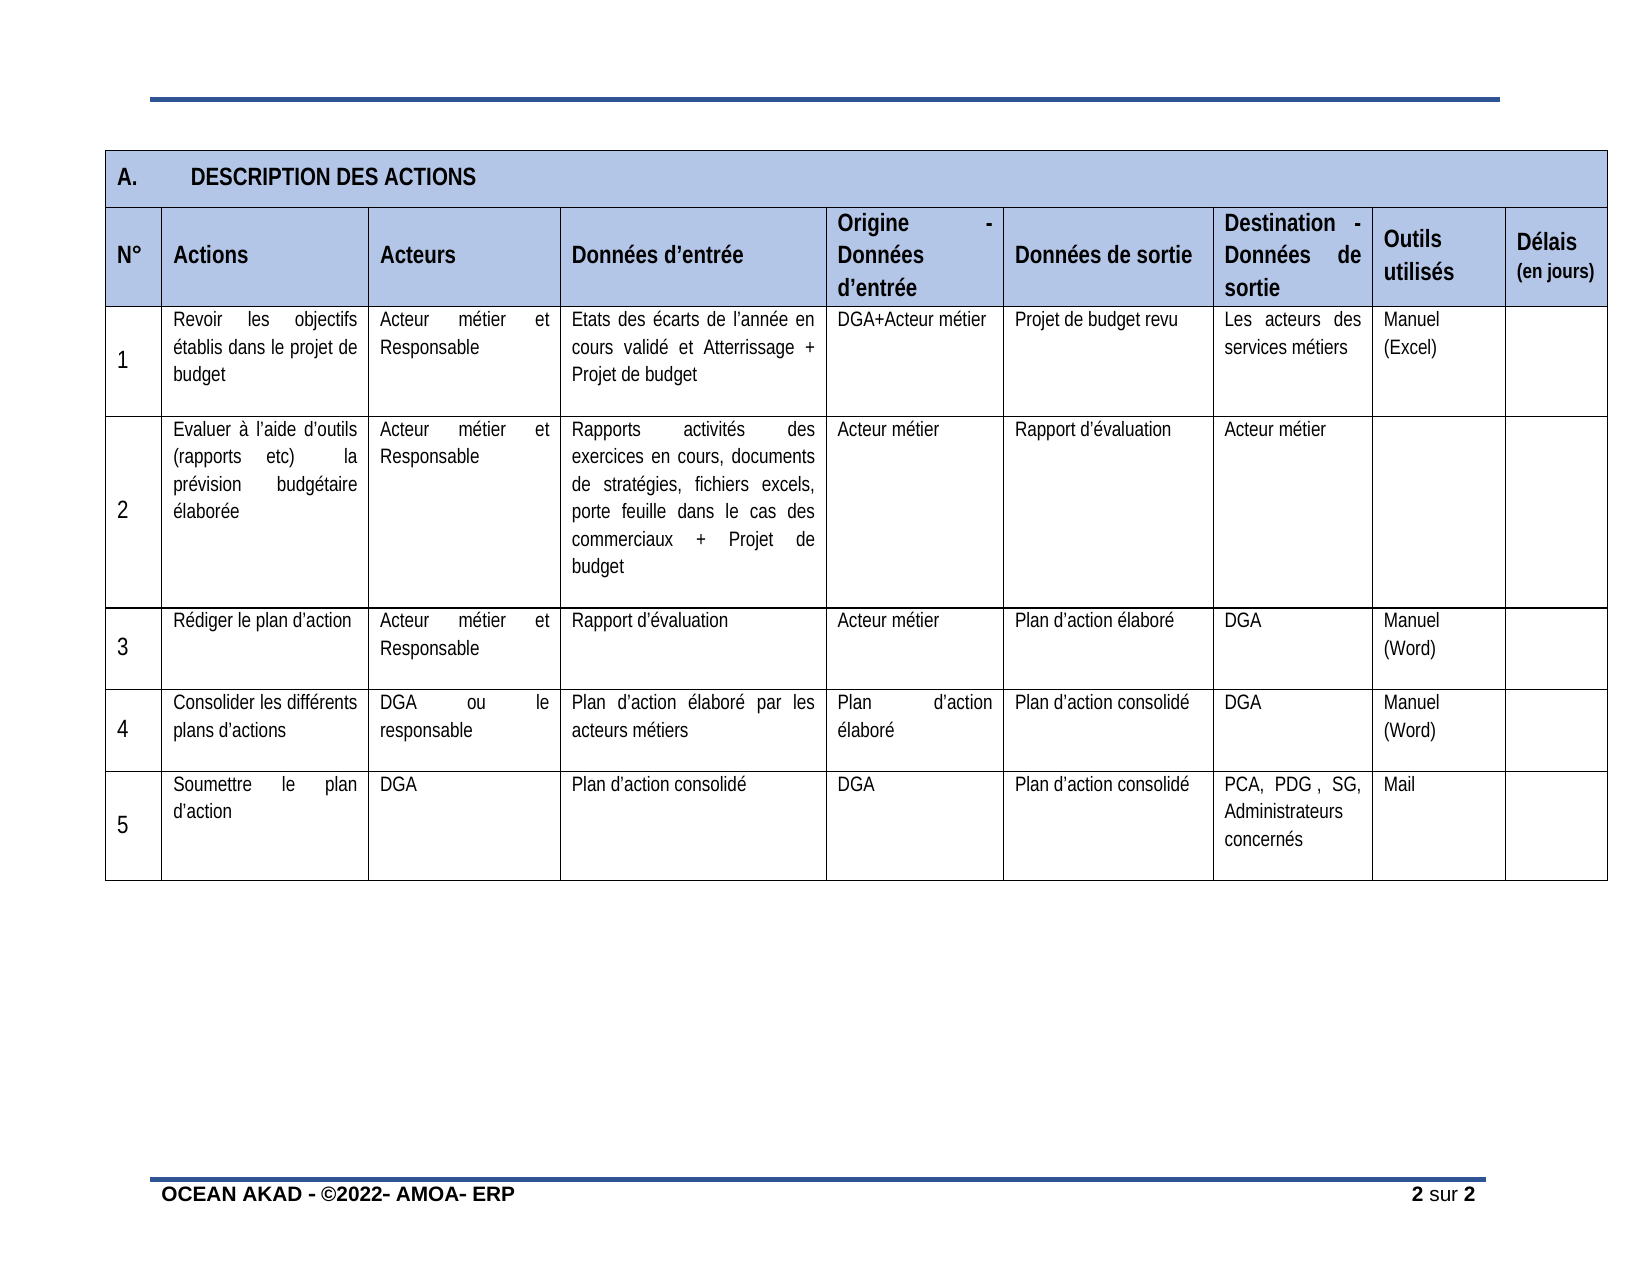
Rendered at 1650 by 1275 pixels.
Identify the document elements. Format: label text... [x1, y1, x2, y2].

table_cell Acteur métier et Responsable [369, 307, 560, 416]
table_cell Projet de budget revu [1004, 307, 1213, 416]
table_cell [1373, 417, 1505, 607]
table_header DESCRIPTION DES ACTIONS [106, 151, 1607, 207]
table_cell Acteur métier [1214, 417, 1372, 607]
table_cell [1506, 772, 1607, 880]
table_cell Plan d’action élaboré [827, 690, 1003, 771]
table_cell [1506, 609, 1607, 689]
table_cell Acteur métier [827, 417, 1003, 607]
table_cell Etats des écarts de l’année en cours validé et Atterrissage + Projet de budget [561, 307, 826, 416]
table_cell [1506, 417, 1607, 607]
table_cell N° [106, 208, 161, 306]
table_cell Plan d’action élaboré [1004, 609, 1213, 689]
table_cell DGA [1214, 690, 1372, 771]
table_cell Origine - Données d’entrée [827, 208, 1003, 306]
table_cell [1506, 690, 1607, 771]
table_cell Outils utilisés [1373, 208, 1505, 306]
table_cell Actions [162, 208, 368, 306]
table_cell DGA [1214, 609, 1372, 689]
table_cell 3 [106, 609, 161, 689]
table_cell Manuel (Excel) [1373, 307, 1505, 416]
table_cell Consolider les différents plans d’actions [162, 690, 368, 771]
table_cell Données de sortie [1004, 208, 1213, 306]
table_cell 1 [106, 307, 161, 416]
table_cell 4 [106, 690, 161, 771]
table_cell 5 [106, 772, 161, 880]
table_cell DGA [369, 772, 560, 880]
table_cell Plan d’action élaboré par les acteurs métiers [561, 690, 826, 771]
table_cell Rédiger le plan d’action [162, 609, 368, 689]
table_cell Mail [1373, 772, 1505, 880]
table_cell DGA ou le responsable [369, 690, 560, 771]
table_cell Revoir les objectifs établis dans le projet de budget [162, 307, 368, 416]
table_cell Manuel (Word) [1373, 609, 1505, 689]
table_cell PCA, PDG , SG, Administrateurs concernés [1214, 772, 1372, 880]
table_cell Acteurs [369, 208, 560, 306]
table_cell Soumettre le plan d’action [162, 772, 368, 880]
table_cell Plan d’action consolidé [561, 772, 826, 880]
table_cell DGA+Acteur métier [827, 307, 1003, 416]
table_cell Délais (en jours) [1506, 208, 1607, 306]
table_cell Acteur métier et Responsable [369, 609, 560, 689]
table_cell Acteur métier [827, 609, 1003, 689]
table_cell [1506, 307, 1607, 416]
table_cell 2 [106, 417, 161, 607]
table_cell Plan d’action consolidé [1004, 690, 1213, 771]
table_cell Rapport d’évaluation [561, 609, 826, 689]
table_cell Données d’entrée [561, 208, 826, 306]
table_cell Plan d’action consolidé [1004, 772, 1213, 880]
table_cell Evaluer à l’aide d’outils (rapports etc) la prévision budgétaire élaborée [162, 417, 368, 607]
table_cell Rapport d’évaluation [1004, 417, 1213, 607]
table_cell Les acteurs des services métiers [1214, 307, 1372, 416]
table_cell Destination - Données de sortie [1214, 208, 1372, 306]
table_cell Rapports activités des exercices en cours, documents de stratégies, fichiers excels, porte feuille dans le cas des commerciaux + Projet de budget [561, 417, 826, 607]
table_cell DGA [827, 772, 1003, 880]
table_cell Manuel (Word) [1373, 690, 1505, 771]
table_cell Acteur métier et Responsable [369, 417, 560, 607]
